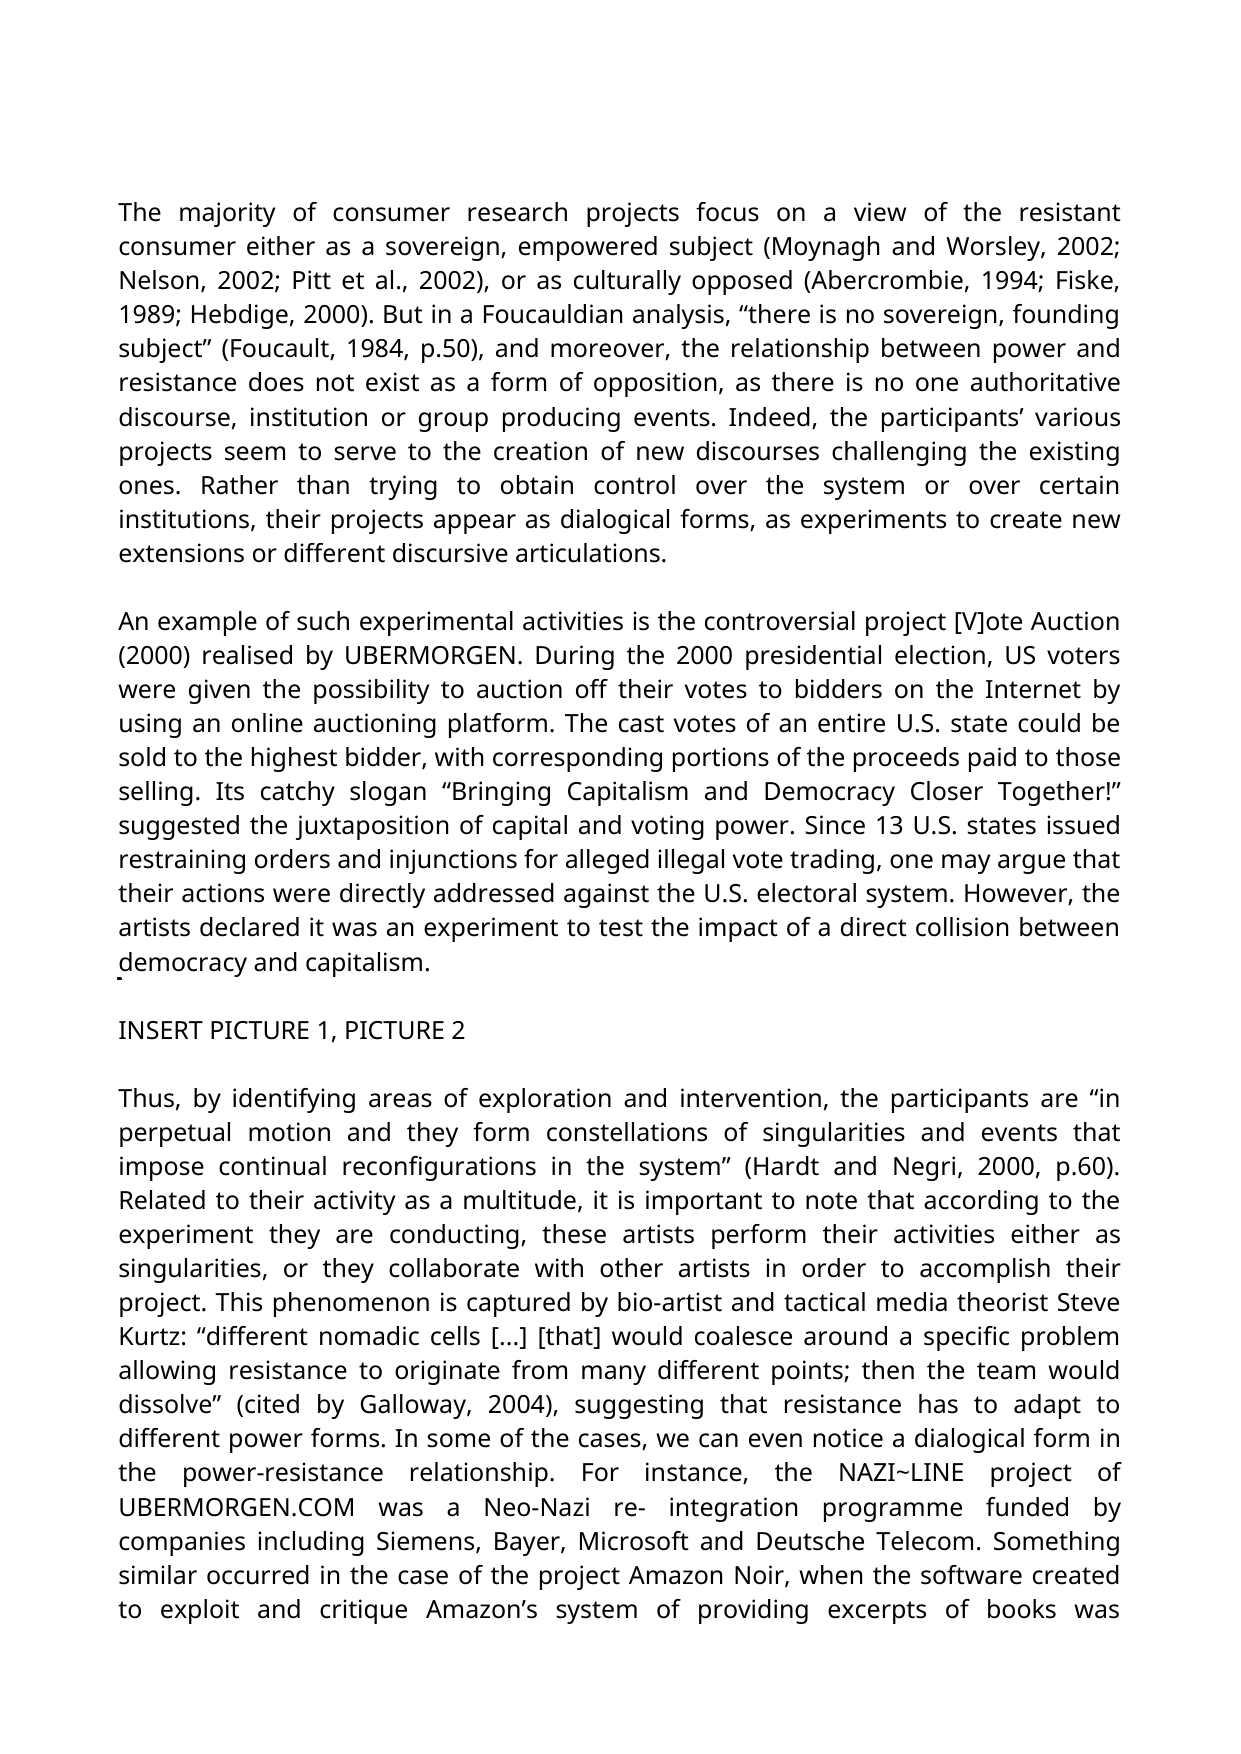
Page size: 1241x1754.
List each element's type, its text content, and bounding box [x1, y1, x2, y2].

text An example of such experimental activities is the controversial project [V]ote Auction (2000) realised by UBERMORGEN. During the 2000 presidential election, US voters were given the possibility to auction off their votes to bidders on the Internet by using an online auctioning platform. The cast votes of an entire U.S. state could be sold to the highest bidder, with corresponding portions of the proceeds paid to those selling. Its catchy slogan “Bringing Capitalism and Democracy Closer Together!” suggested the juxtaposition of capital and voting power. Since 13 U.S. states issued restraining orders and injunctions for alleged illegal vote trading, one may argue that their actions were directly addressed against the U.S. electoral system. However, the artists declared it was an experiment to test the impact of a direct collision between democracy and capitalism. [118, 603, 1122, 978]
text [118, 1080, 1122, 1625]
text The majority of consumer research projects focus on a view of the resistant consumer either as a sovereign, empowered subject (Moynagh and Worsley, 2002; Nelson, 2002; Pitt et al., 2002), or as culturally opposed (Abercrombie, 1994; Fiske, 1989; Hebdige, 2000). But in a Foucauldian analysis, “there is no sovereign, founding subject” (Foucault, 1984, p.50), and moreover, the relationship between power and resistance does not exist as a form of opposition, as there is no one authoritative discourse, institution or group producing events. Indeed, the participants’ various projects seem to serve to the creation of new discourses challenging the existing ones. Rather than trying to obtain control over the system or over certain institutions, their projects appear as dialogical forms, as experiments to create new extensions or different discursive articulations. [118, 195, 1122, 569]
text INSERT PICTURE 1, PICTURE 2 [118, 1012, 1122, 1046]
